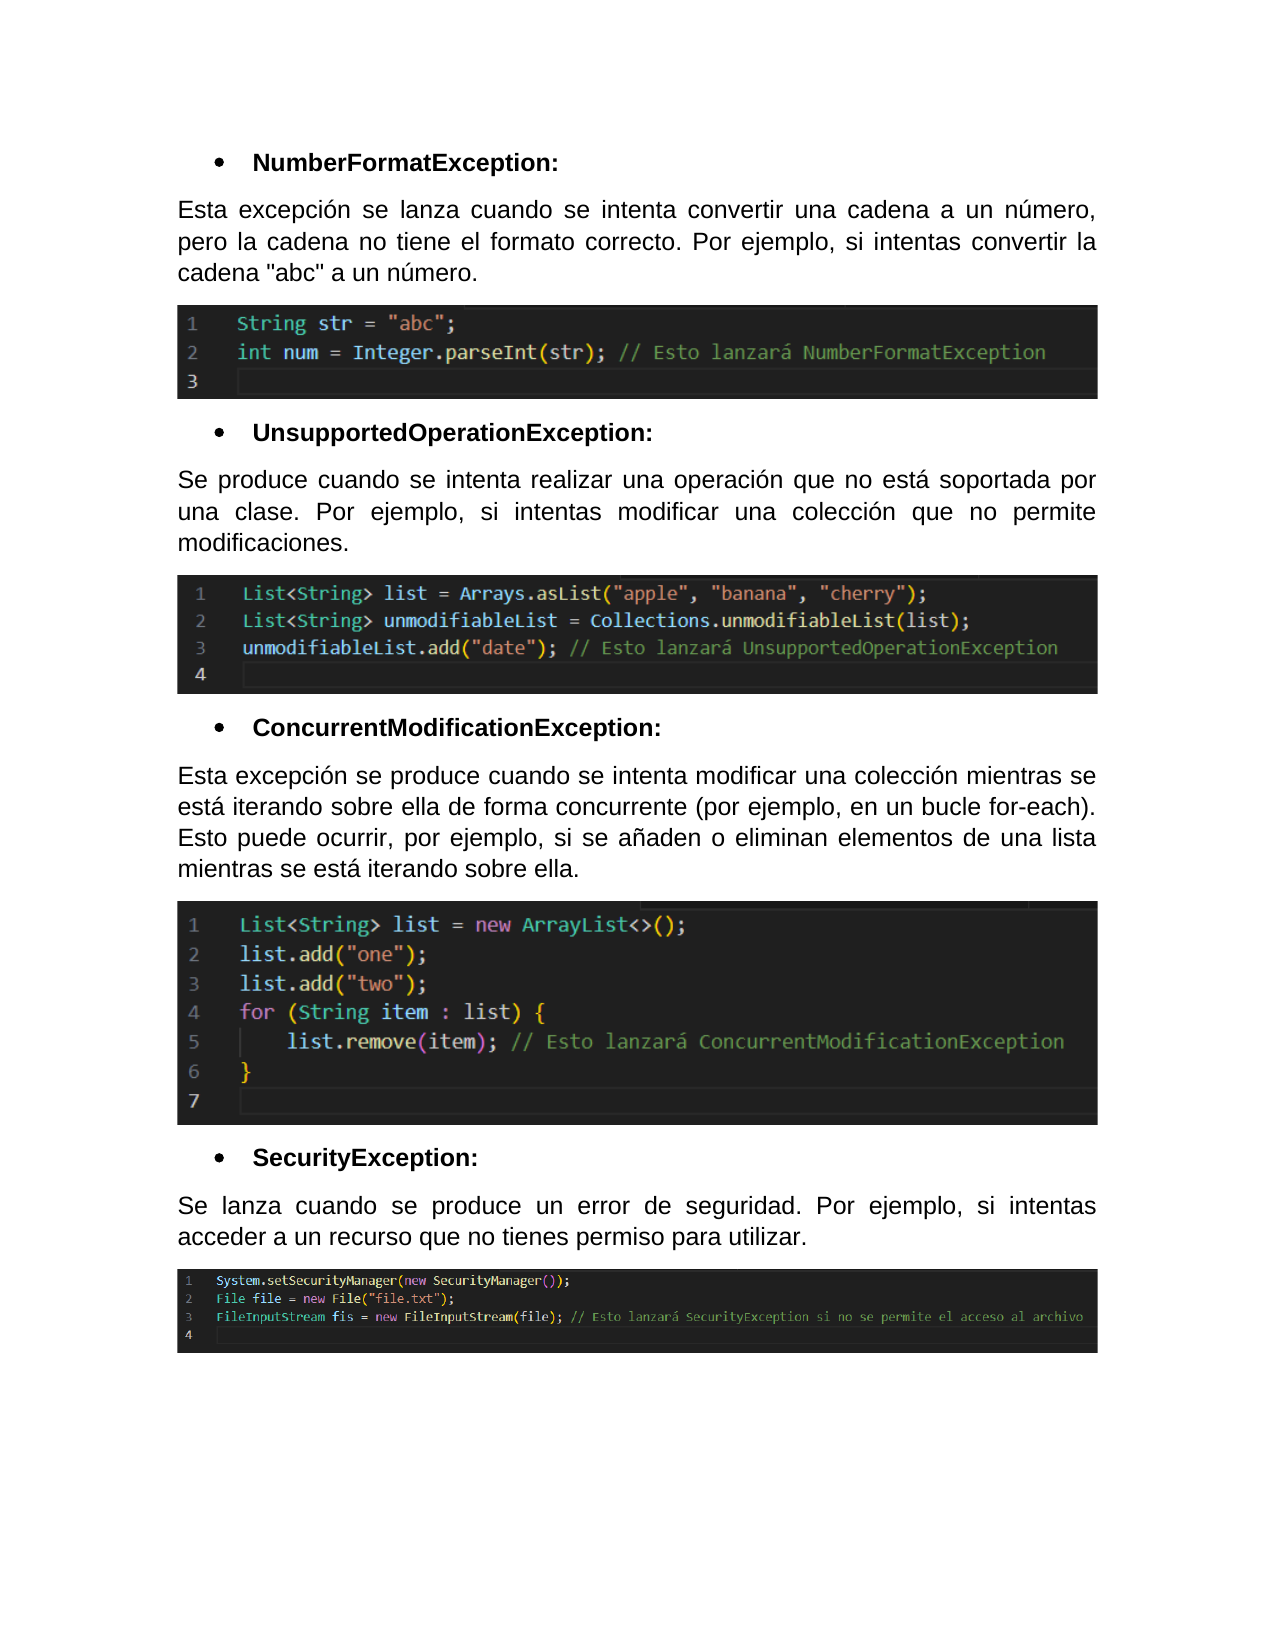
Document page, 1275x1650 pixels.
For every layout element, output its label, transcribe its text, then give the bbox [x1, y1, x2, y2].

text Esta excepción se lanza cuando se intenta convertir una cadena a un número, pero la cadena no tiene el formato correcto. Por ejemplo, si intentas convertir la cadena "abc" a un número. [177, 195, 1098, 286]
list SecurityException: [215, 1143, 1098, 1172]
picture [177, 1269, 1098, 1353]
list UnsupportedOperationException: [215, 418, 1098, 447]
text Esta excepción se produce cuando se intenta modificar una colección mientras se está iterando sobre ella de forma concurrente (por ejemplo, en un bucle for-each). Esto puede ocurrir, por ejemplo, si se añaden o eliminan elementos de una lista mientras se está iterando sobre ella. [177, 761, 1098, 882]
picture [177, 305, 1098, 399]
text Se lanza cuando se produce un error de seguridad. Por ejemplo, si intentas acceder a un recurso que no tienes permiso para utilizar. [177, 1191, 1098, 1251]
list NumberFormatException: [215, 148, 1098, 176]
text Se produce cuando se intenta realizar una operación que no está soportada por una clase. Por ejemplo, si intentas modificar una colección que no permite modificaciones. [177, 466, 1098, 556]
picture [177, 575, 1098, 694]
list ConcurrentModificationException: [215, 713, 1098, 742]
picture [177, 901, 1098, 1125]
